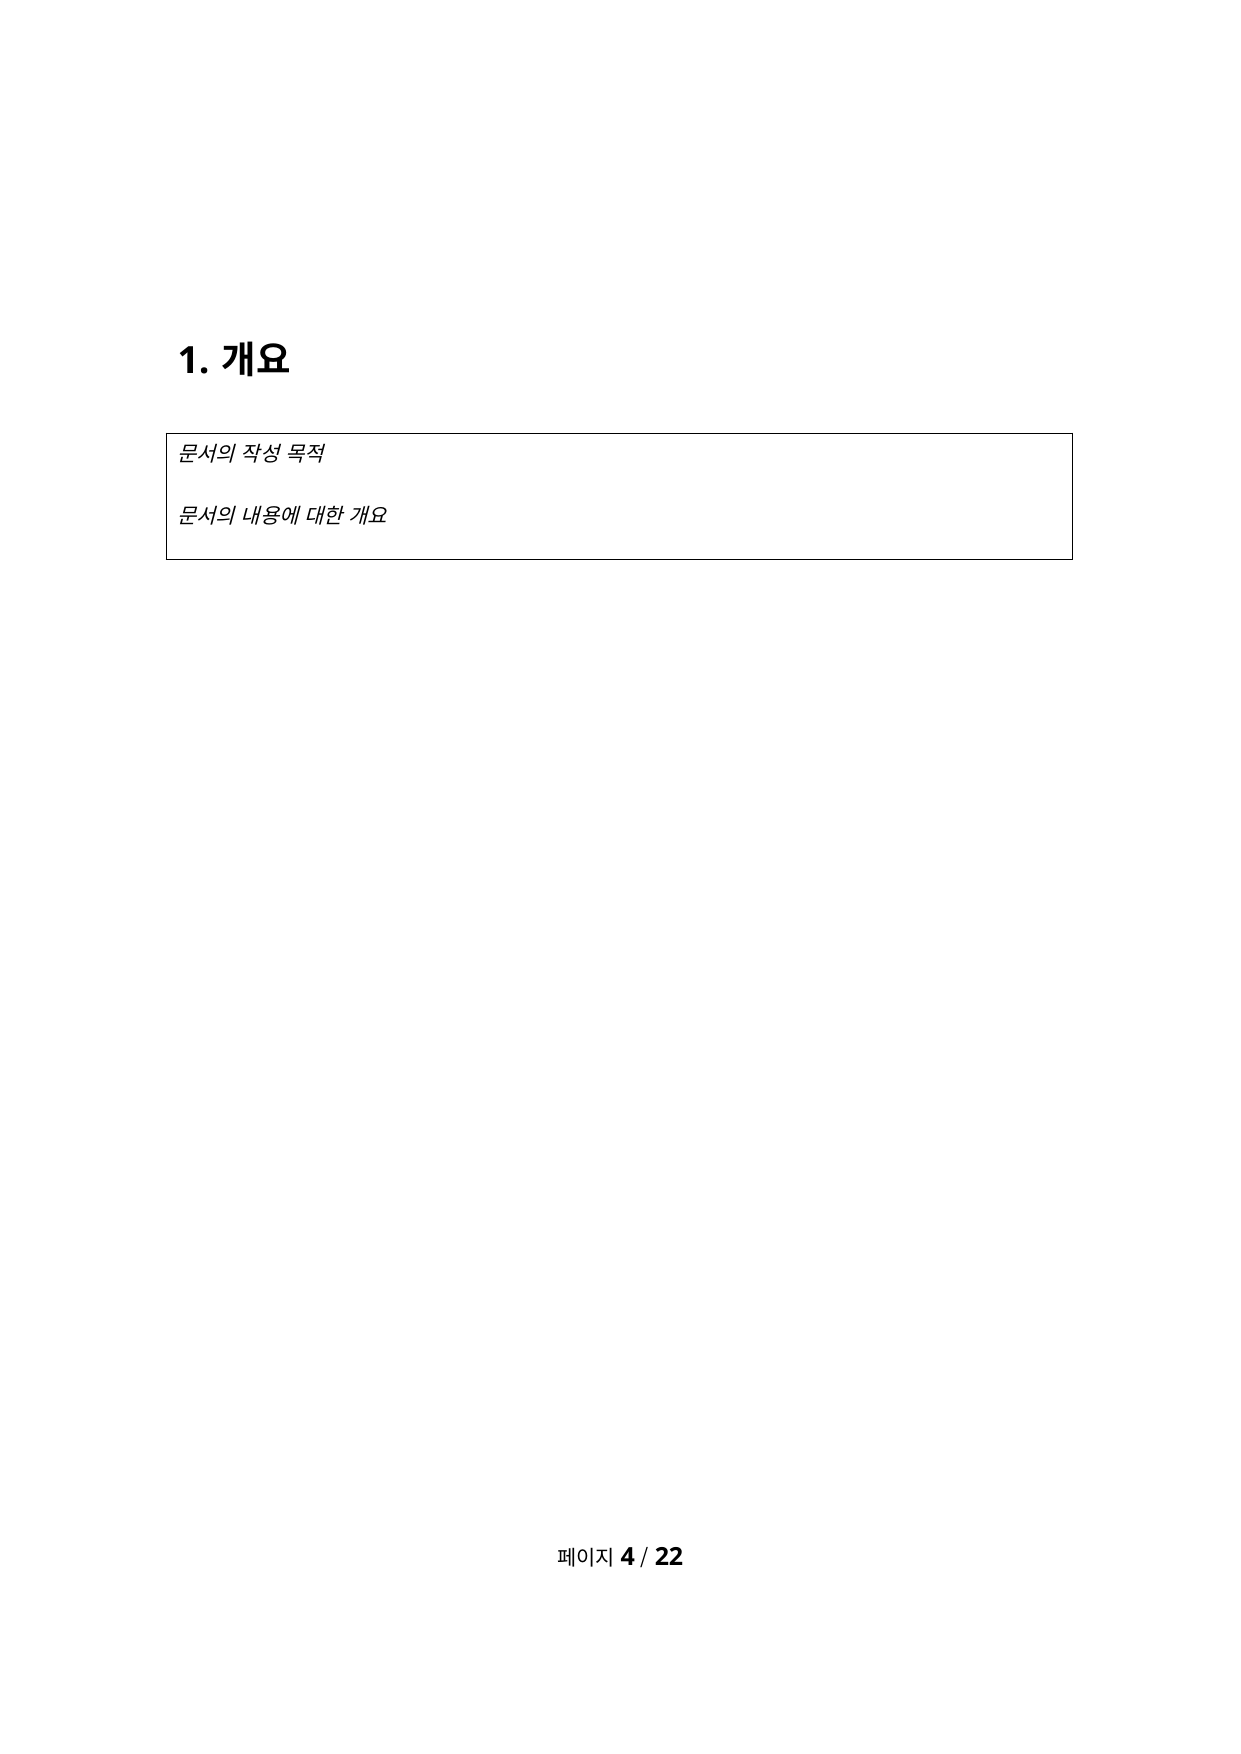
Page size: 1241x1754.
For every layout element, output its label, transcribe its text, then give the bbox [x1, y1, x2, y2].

table_header 문서의 작성 목적 문서의 내용에 대한 개요 [167, 434, 1072, 558]
subtitle 개요 [177, 320, 1063, 395]
